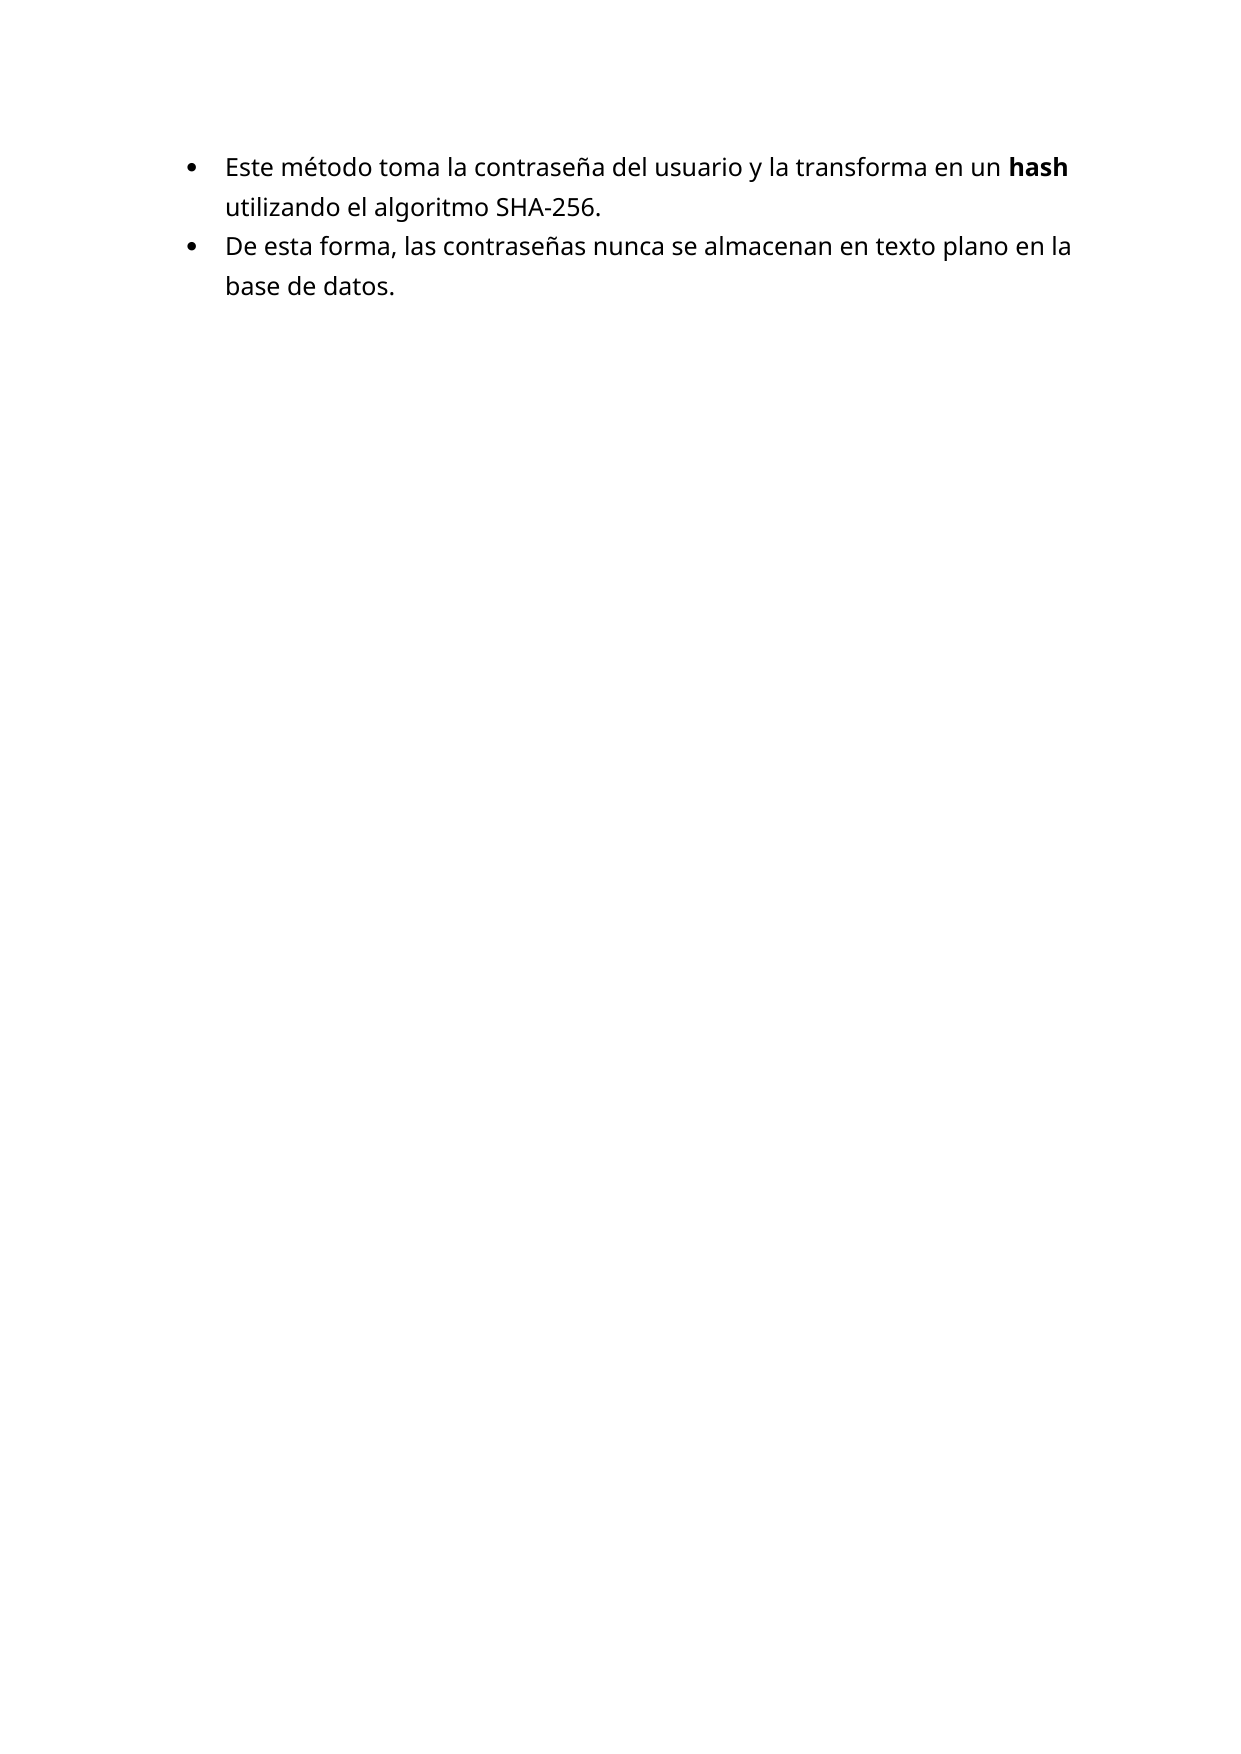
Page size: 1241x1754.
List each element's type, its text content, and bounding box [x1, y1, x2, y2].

list De esta forma, las contraseñas nunca se almacenan en texto plano en la base de datos. [187, 229, 1090, 302]
list Este método toma la contraseña del usuario y la transforma en un hash utilizando el algoritmo SHA-256. [187, 150, 1090, 223]
